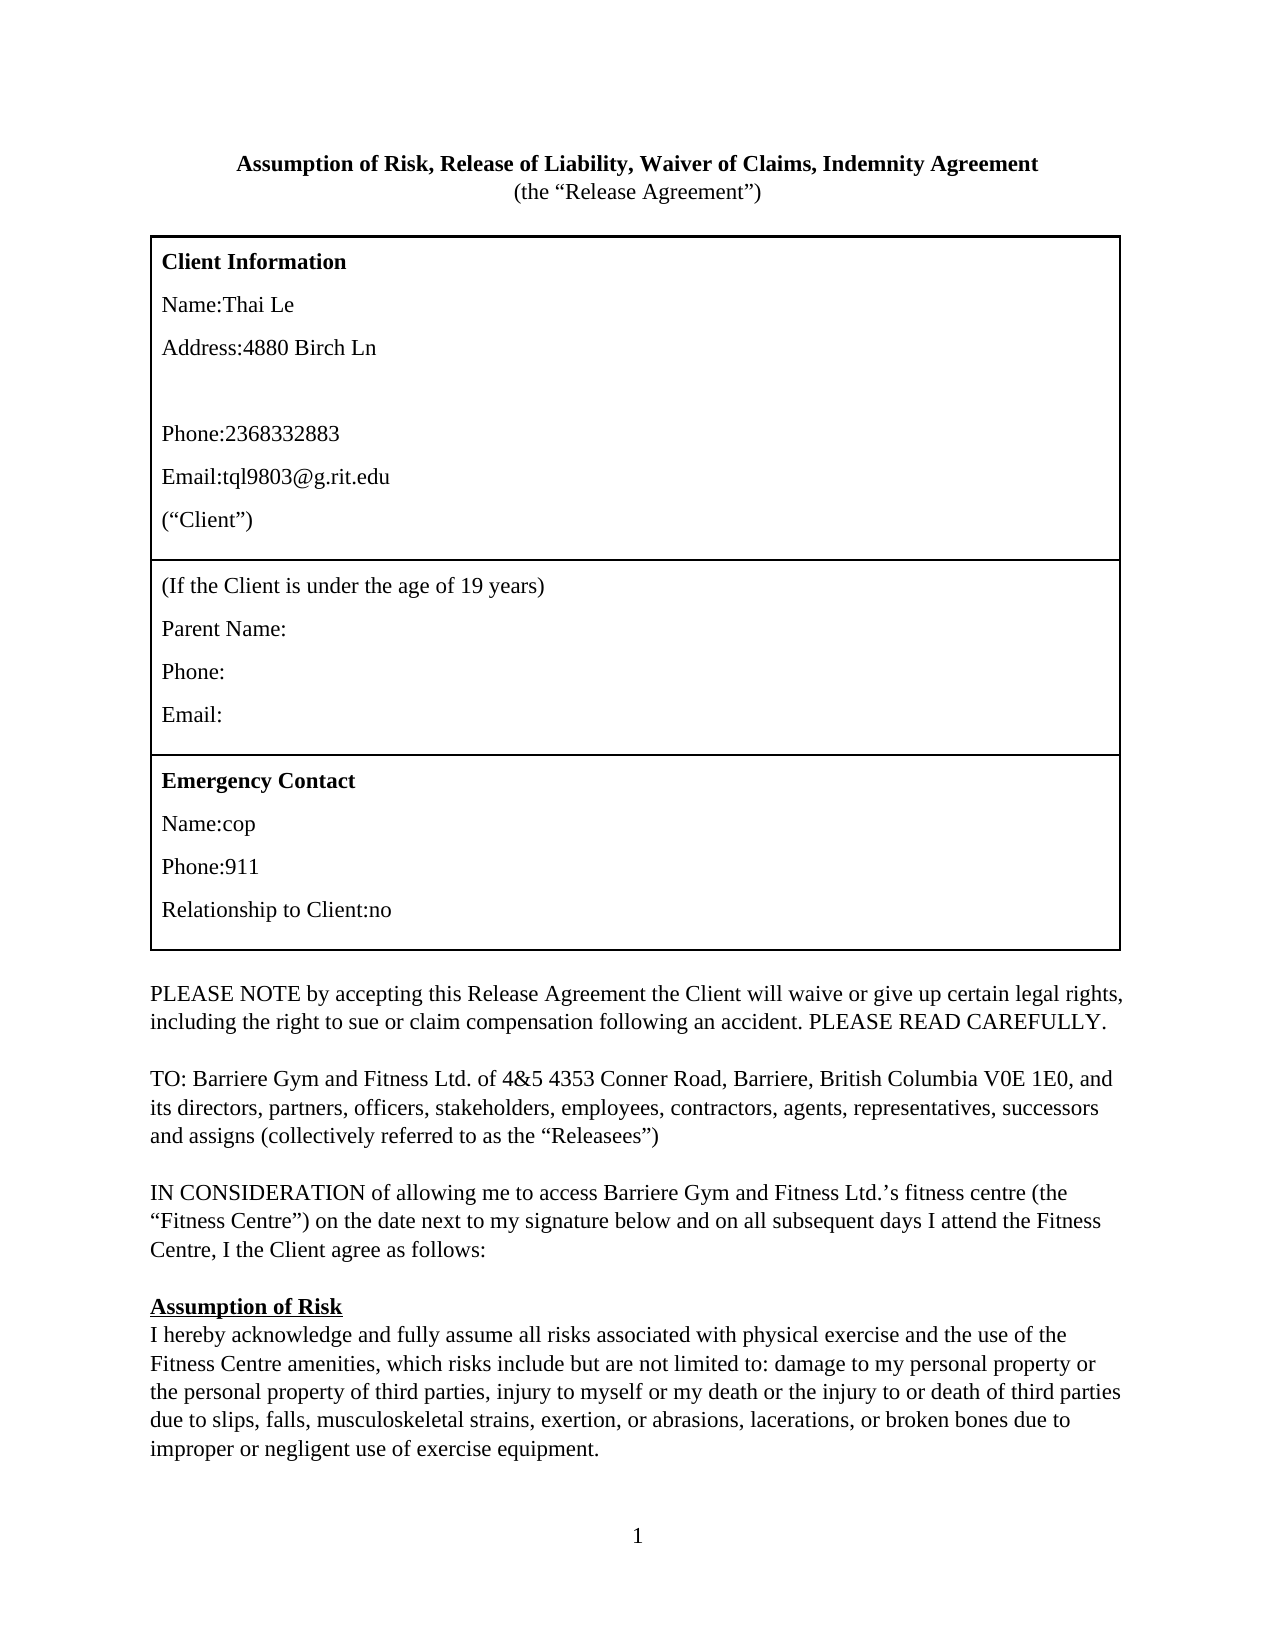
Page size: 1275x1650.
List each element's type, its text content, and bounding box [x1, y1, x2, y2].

text Assumption of Risk, Release of Liability, Waiver of Claims, Indemnity Agreement [150, 150, 1125, 176]
text IN CONSIDERATION of allowing me to access Barriere Gym and Fitness Ltd.’s fitness centre (the “Fitness Centre”) on the date next to my signature below and on all subsequent days I attend the Fitness Centre, I the Client agree as follows: [150, 1179, 1125, 1262]
text TO: Barriere Gym and Fitness Ltd. of 4&5 4353 Conner Road, Barriere, British Columbia V0E 1E0, and its directors, partners, officers, stakeholders, employees, contractors, agents, representatives, successors and assigns (collectively referred to as the “Releasees”) [150, 1065, 1125, 1148]
text I hereby acknowledge and fully assume all risks associated with physical exercise and the use of the Fitness Centre amenities, which risks include but are not limited to: damage to my personal property or the personal property of third parties, injury to myself or my death or the injury to or death of third parties due to slips, falls, musculoskeletal strains, exertion, or abrasions, lacerations, or broken bones due to improper or negligent use of exercise equipment. [150, 1321, 1125, 1461]
text PLEASE NOTE by accepting this Release Agreement the Client will waive or give up certain legal rights, including the right to sue or claim compensation following an accident. PLEASE READ CAREFULLY. [150, 980, 1125, 1035]
table_cell (If the Client is under the age of 19 years) Parent Name: Phone: Email: [152, 561, 1119, 754]
table_cell Emergency Contact Name:cop Phone:911 Relationship to Client:no [152, 756, 1119, 949]
table_header Client Information Name:Thai Le Address:4880 Birch Ln Phone:2368332883 Email:tql9803@g.rit.edu (“Client”) [152, 238, 1119, 559]
text (the “Release Agreement”) [150, 178, 1125, 205]
text Assumption of Risk [150, 1293, 1125, 1319]
